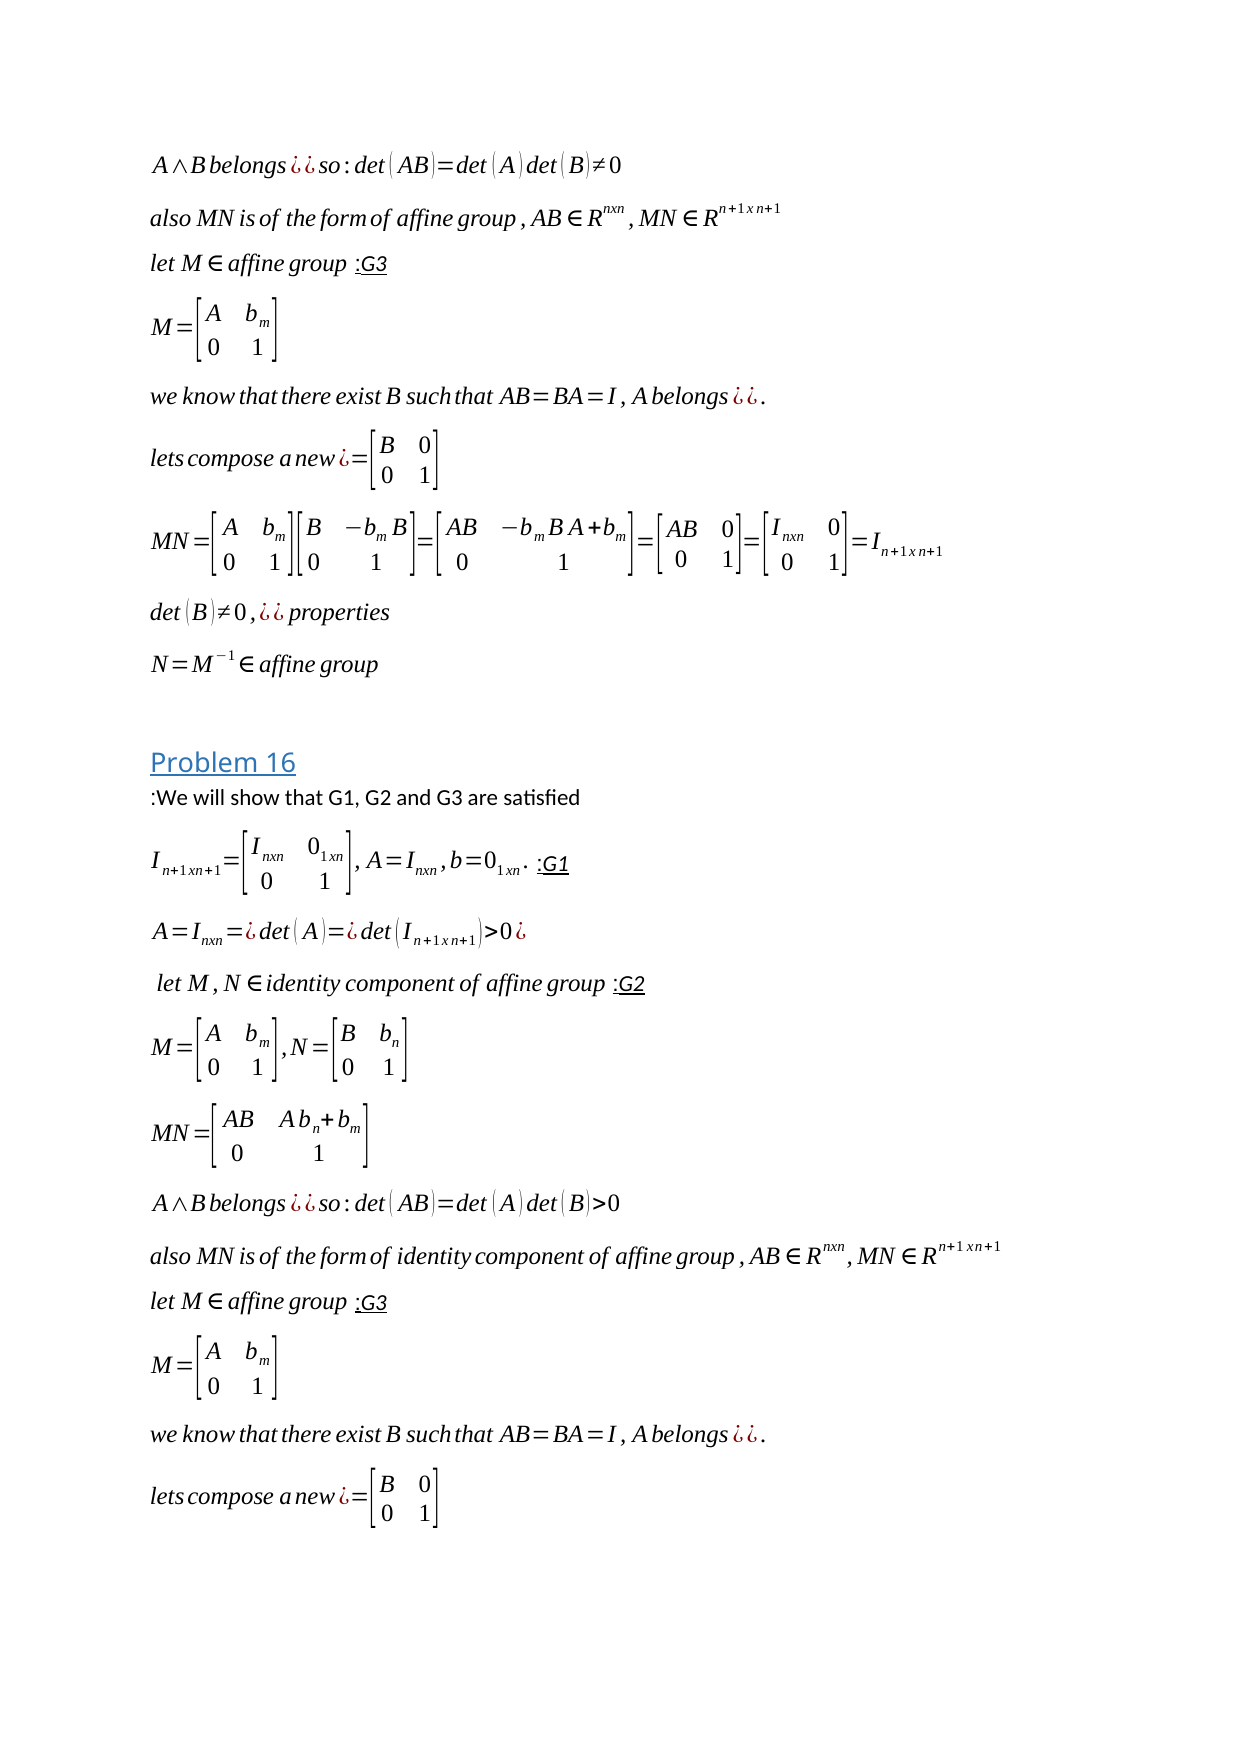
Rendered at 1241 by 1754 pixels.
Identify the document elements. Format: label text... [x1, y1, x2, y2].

subtitle Problem 16 [150, 743, 1090, 780]
text G3: [150, 249, 1090, 277]
text G3: [150, 1288, 1090, 1316]
text G2: [150, 969, 1090, 997]
text G1: [150, 830, 1090, 897]
text We will show that G1, G2 and G3 are satisfied: [150, 783, 1090, 811]
